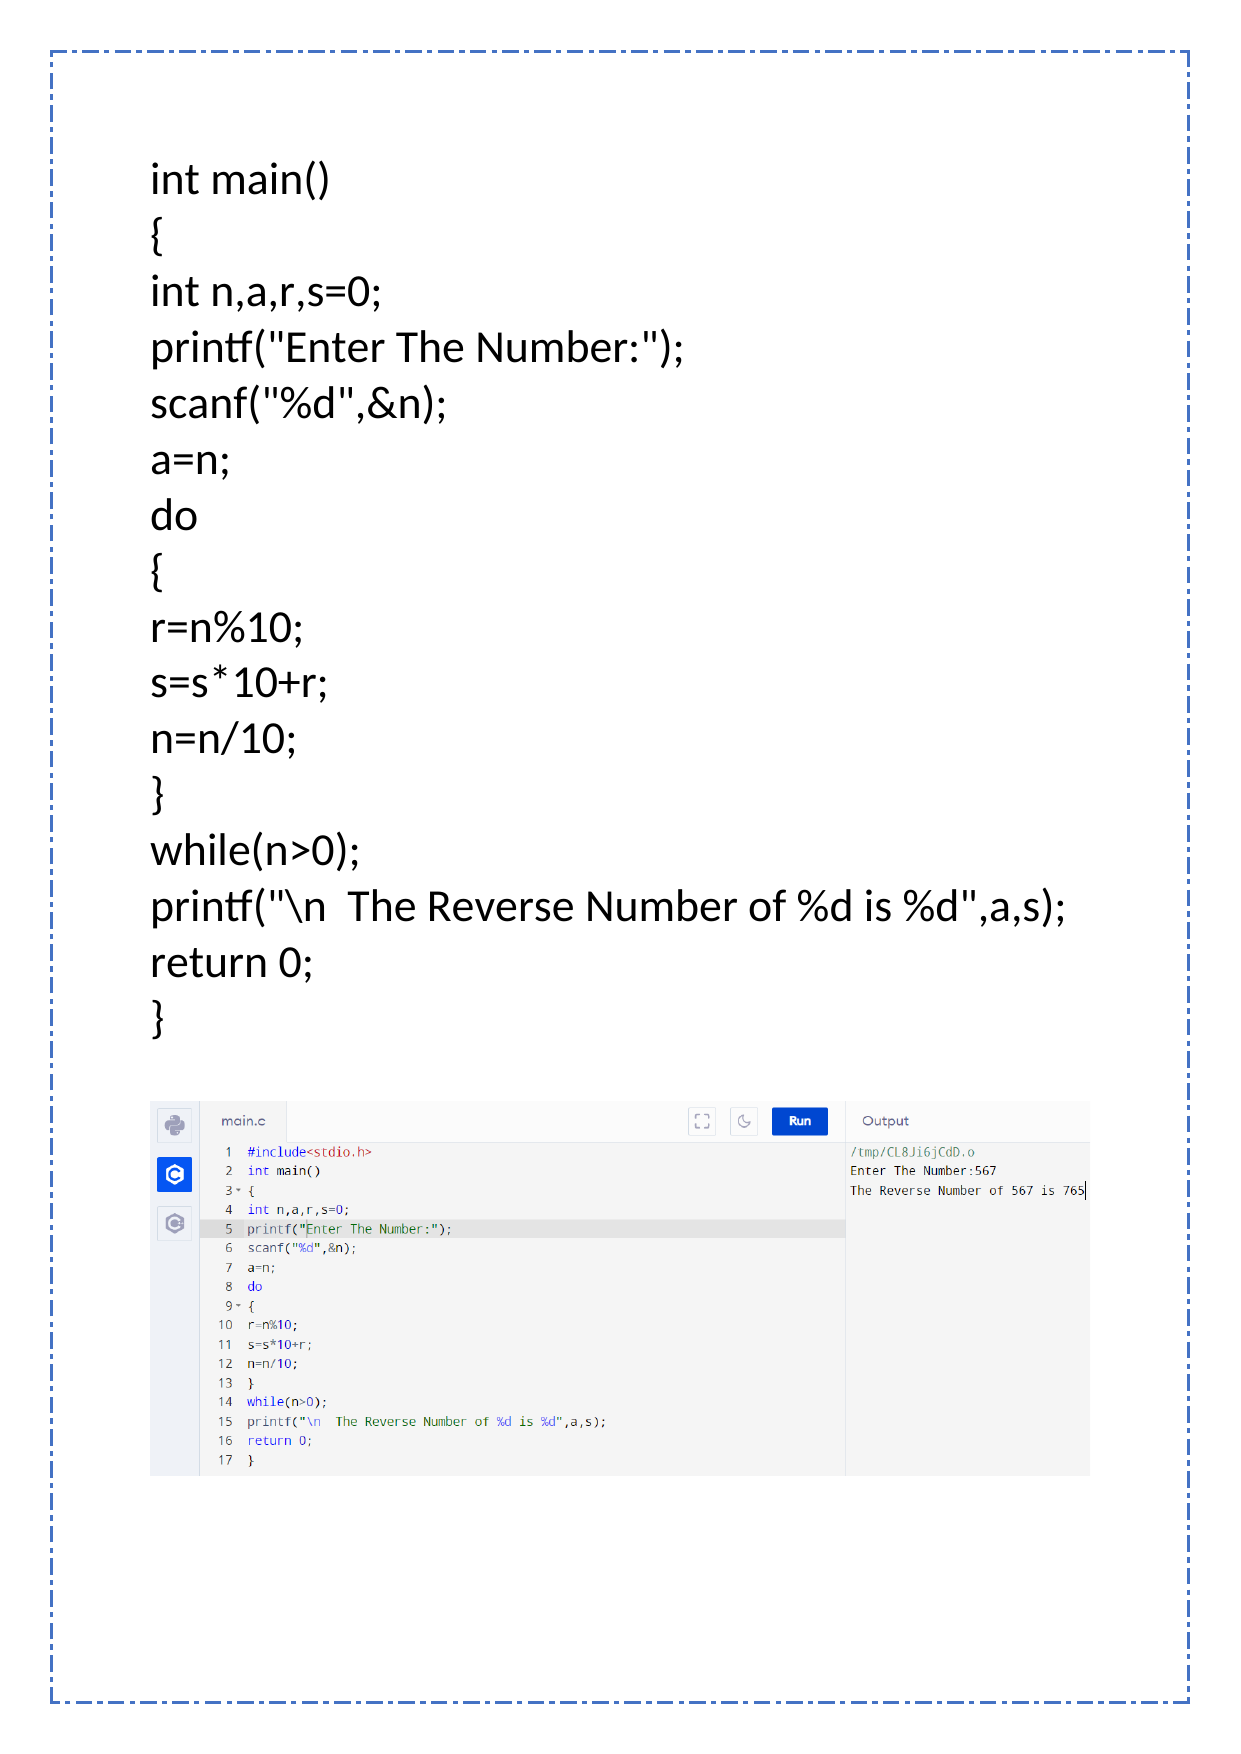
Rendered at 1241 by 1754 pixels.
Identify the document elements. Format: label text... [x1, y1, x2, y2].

text printf("Enter The Number:"); [150, 318, 1090, 374]
text } [150, 989, 1090, 1045]
text { [150, 542, 1090, 597]
text printf("\n The Reverse Number of %d is %d",a,s); [150, 877, 1090, 933]
text return 0; [150, 933, 1090, 989]
text r=n%10; [150, 597, 1090, 653]
text n=n/10; [150, 709, 1090, 765]
text scanf("%d",&n); [150, 374, 1090, 430]
text { [150, 206, 1090, 262]
text a=n; [150, 430, 1090, 486]
text s=s*10+r; [150, 653, 1090, 709]
text while(n>0); [150, 821, 1090, 877]
text } [150, 765, 1090, 821]
picture [150, 1101, 1091, 1476]
text do [150, 486, 1090, 542]
text int main() [150, 150, 1090, 206]
text int n,a,r,s=0; [150, 262, 1090, 318]
